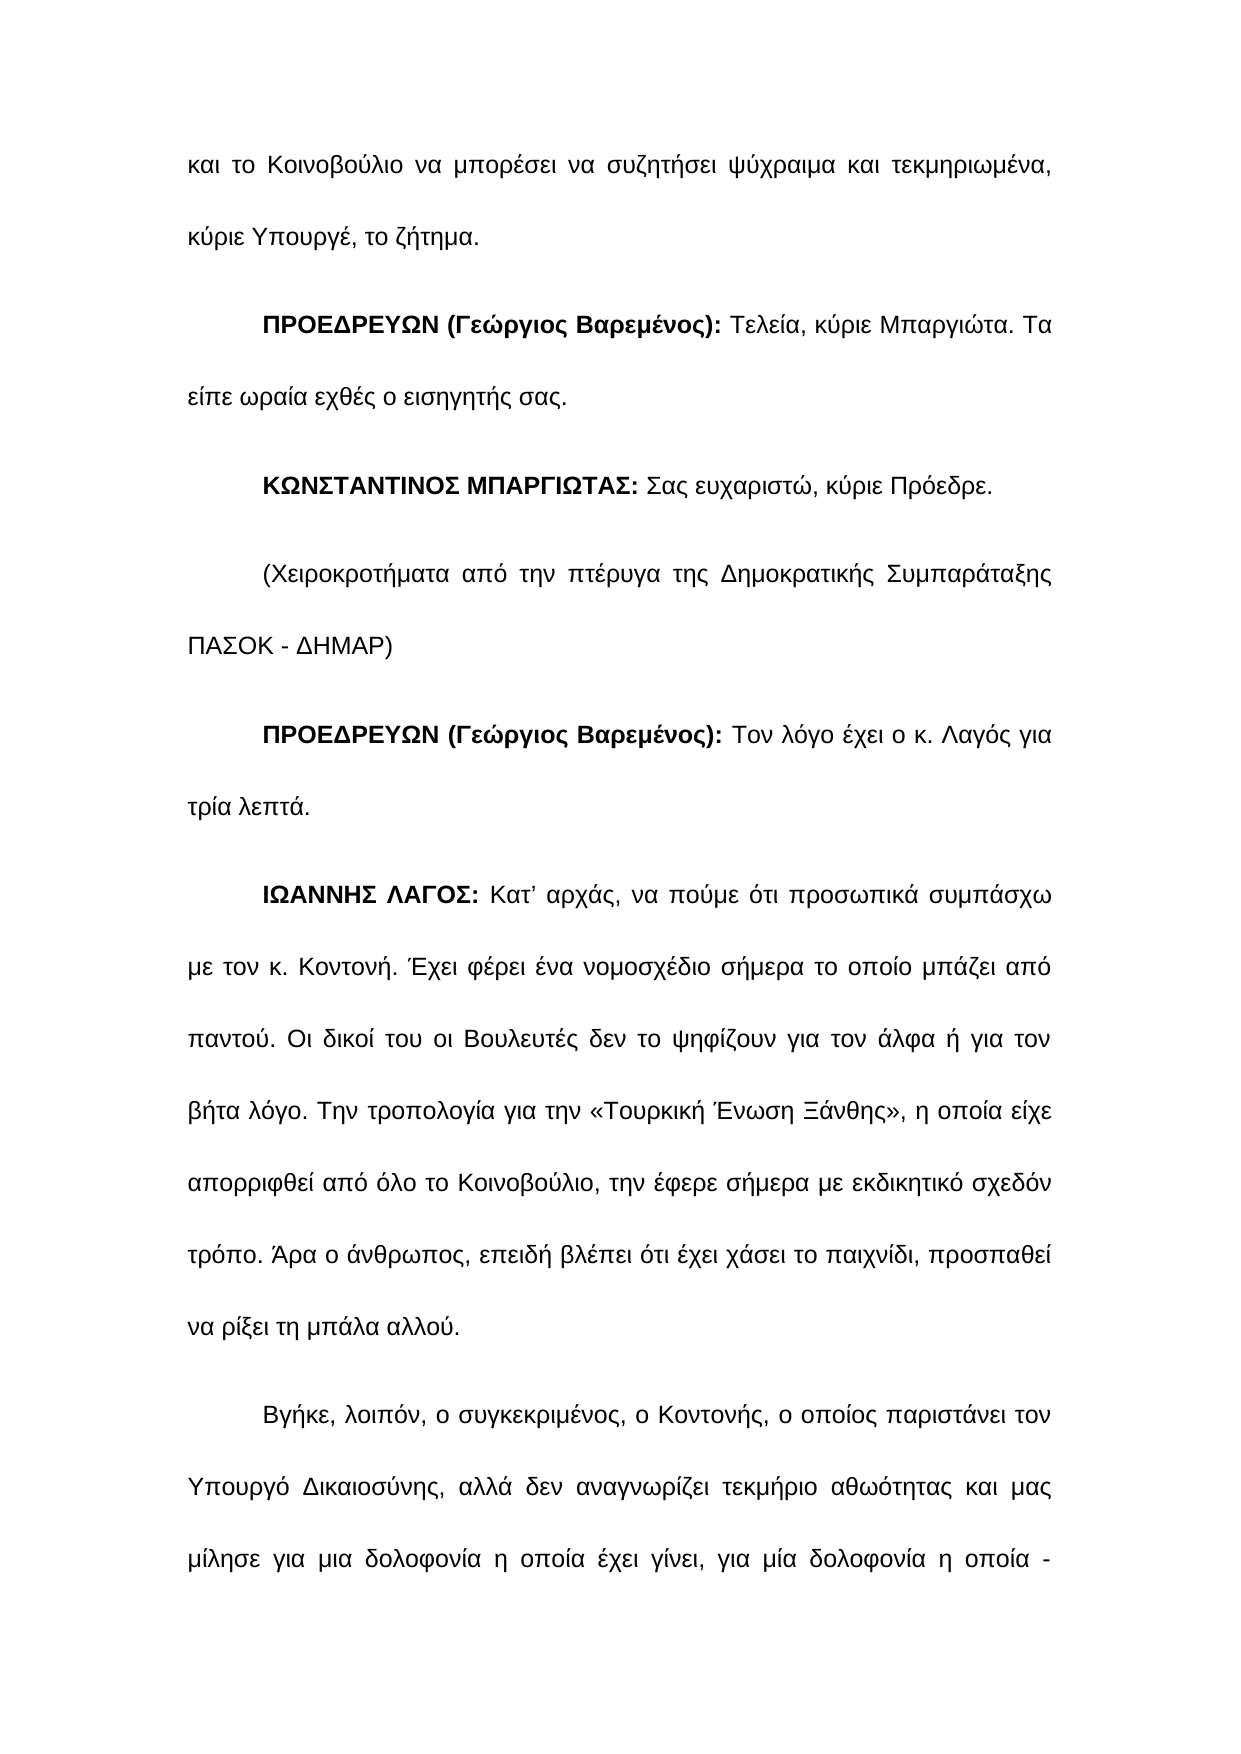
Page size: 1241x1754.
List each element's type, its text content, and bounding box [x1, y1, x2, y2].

text ΠΡΟΕΔΡΕΥΩΝ (Γεώργιος Βαρεμένος): Τελεία, κύριε Μπαργιώτα. Τα είπε ωραία εχθές ο εισηγητής σας. [187, 310, 1053, 411]
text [187, 150, 1053, 251]
text ΚΩΝΣΤΑΝΤΙΝΟΣ ΜΠΑΡΓΙΩΤΑΣ: Σας ευχαριστώ, κύριε Πρόεδρε. [187, 471, 1053, 499]
text ΠΡΟΕΔΡΕΥΩΝ (Γεώργιος Βαρεμένος): Τον λόγο έχει ο κ. Λαγός για τρία λεπτά. [187, 720, 1053, 820]
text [187, 1400, 1053, 1572]
text (Χειροκροτήματα από την πτέρυγα της Δημοκρατικής Συμπαράταξης ΠΑΣΟΚ - ΔΗΜΑΡ) [187, 559, 1053, 660]
text ΙΩΑΝΝΗΣ ΛΑΓΟΣ: Κατ’ αρχάς, να πούμε ότι προσωπικά συμπάσχω με τον κ. Κοντονή. Έχει φέρει ένα νομοσχέδιο σήμερα το οποίο μπάζει από παντού. Οι δικοί του οι Βουλευτές δεν το ψηφίζουν για τον άλφα ή για τον βήτα λόγο. Την τροπολογία για την «Τουρκική Ένωση Ξάνθης», η οποία είχε απορριφθεί από όλο το Κοινοβούλιο, την έφερε σήμερα με εκδικητικό σχεδόν τρόπο. Άρα ο άνθρωπος, επειδή βλέπει ότι έχει χάσει το παιχνίδι, προσπαθεί να ρίξει τη μπάλα αλλού. [187, 880, 1053, 1340]
